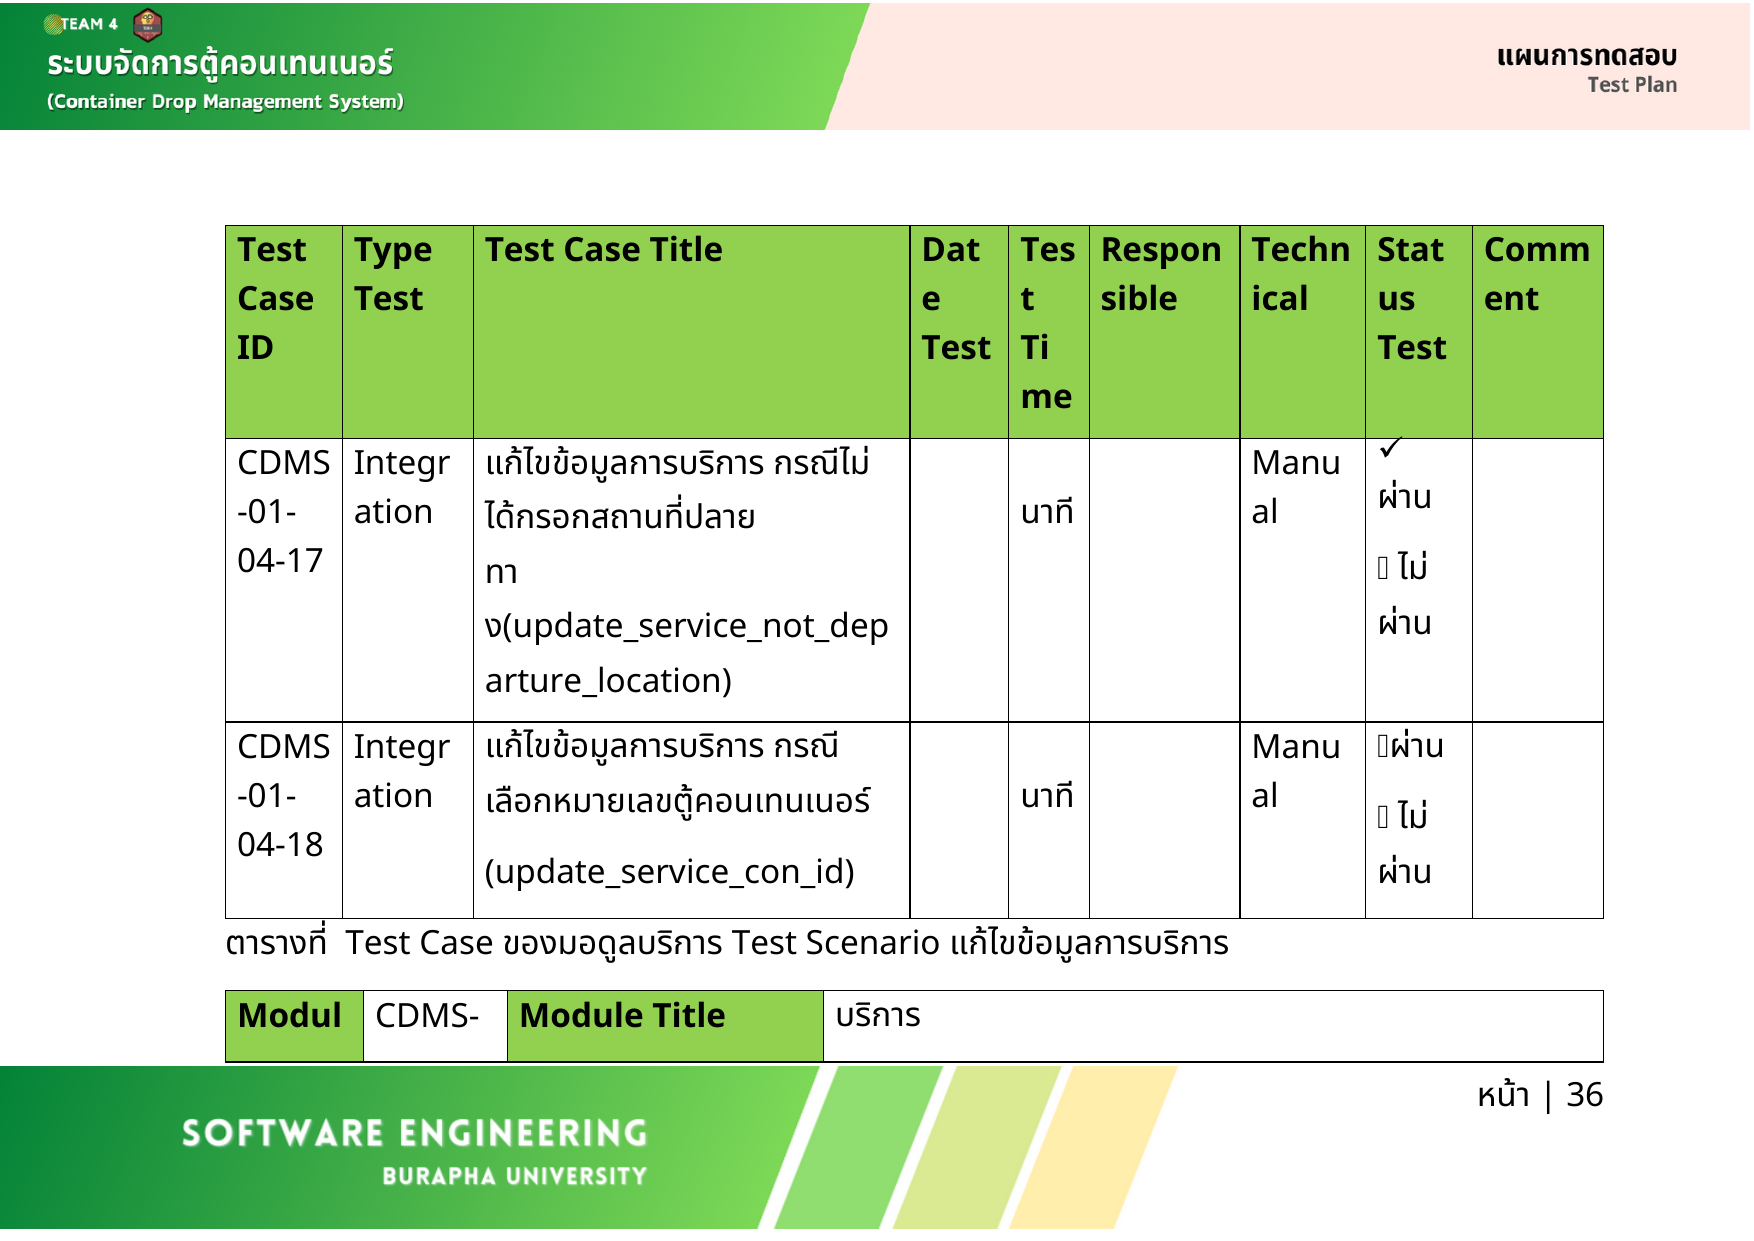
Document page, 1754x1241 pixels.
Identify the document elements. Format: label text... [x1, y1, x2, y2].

table_cell Responsible [1090, 226, 1239, 438]
table_header บริการ [824, 991, 1603, 1061]
table_cell Manual [1241, 723, 1365, 918]
table_cell Status Test [1366, 226, 1472, 438]
table_cell แก้ไขข้อมูลการบริการ กรณีเลือกหมายเลขตู้คอนเทนเนอร์ (update_service_con_id) [474, 723, 909, 918]
table_cell [1090, 439, 1239, 721]
table_header Module Title [508, 991, 823, 1061]
table_cell [911, 723, 1008, 918]
table_cell [1473, 723, 1603, 918]
picture [0, 1066, 1754, 1229]
table_cell [911, 439, 1008, 721]
table_cell Integration [343, 439, 473, 721]
table_cell Type Test [343, 226, 473, 438]
table_cell CDMS-01-04-18 [226, 723, 342, 918]
table_cell Comment [1473, 226, 1603, 438]
text ตารางที่ Test Case ของมอดูลบริการ Test Scenario แก้ไขข้อมูลการบริการ [225, 919, 1604, 970]
table_cell Test Time [1009, 226, 1089, 438]
table_cell ผ่าน ไม่ผ่าน [1366, 723, 1472, 918]
table_cell [1090, 723, 1239, 918]
table_cell ผ่าน ไม่ผ่าน [1366, 439, 1472, 721]
table_cell CDMS-01-04-17 [226, 439, 342, 721]
table_cell Test Case Title [474, 226, 909, 438]
table_cell นาที [1009, 723, 1089, 918]
table_cell [1473, 439, 1603, 721]
table_cell Test Case ID [226, 226, 342, 438]
table_cell Integration [343, 723, 473, 918]
table_cell แก้ไขข้อมูลการบริการ กรณีไม่ได้กรอกสถานที่ปลายทาง(update_service_not_departure_location) [474, 439, 909, 721]
table_cell Technical [1241, 226, 1365, 438]
table_header CDMS-01 [364, 991, 507, 1061]
table_cell Date Test [911, 226, 1008, 438]
picture [0, 3, 1751, 130]
table_header Module ID [226, 991, 363, 1061]
table_cell นาที [1009, 439, 1089, 721]
table_cell Manual [1241, 439, 1365, 721]
